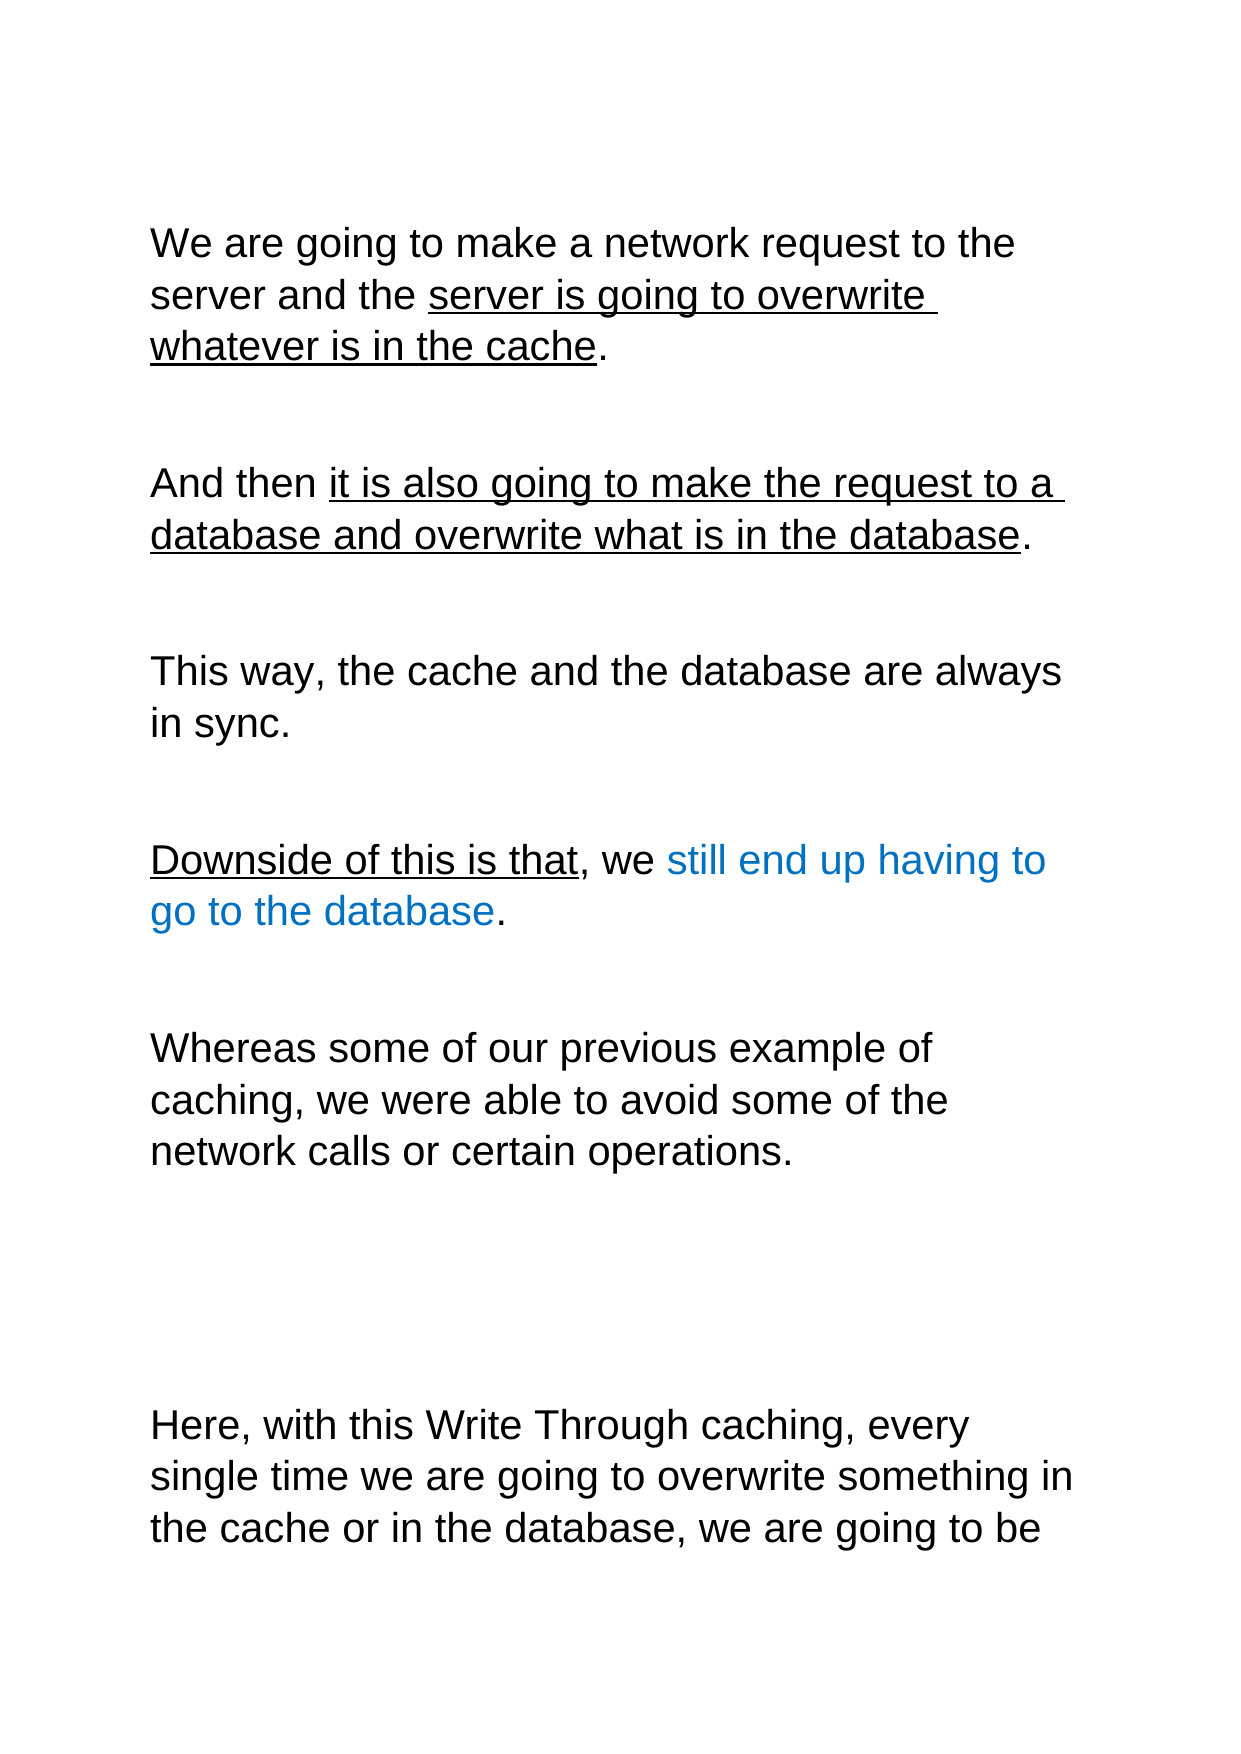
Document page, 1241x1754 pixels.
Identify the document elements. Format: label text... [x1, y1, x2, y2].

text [150, 1400, 1090, 1551]
text Downside of this is that, we still end up having to go to the database. [150, 835, 1090, 934]
text We are going to make a network request to the server and the server is going to overwrite whatever is in the cache. [150, 218, 1090, 369]
text And then it is also going to make the request to a database and overwrite what is in the database. [150, 458, 1090, 558]
text Whereas some of our previous example of caching, we were able to avoid some of the network calls or certain operations. [150, 1023, 1090, 1174]
text This way, the cache and the database are always in sync. [150, 647, 1090, 746]
